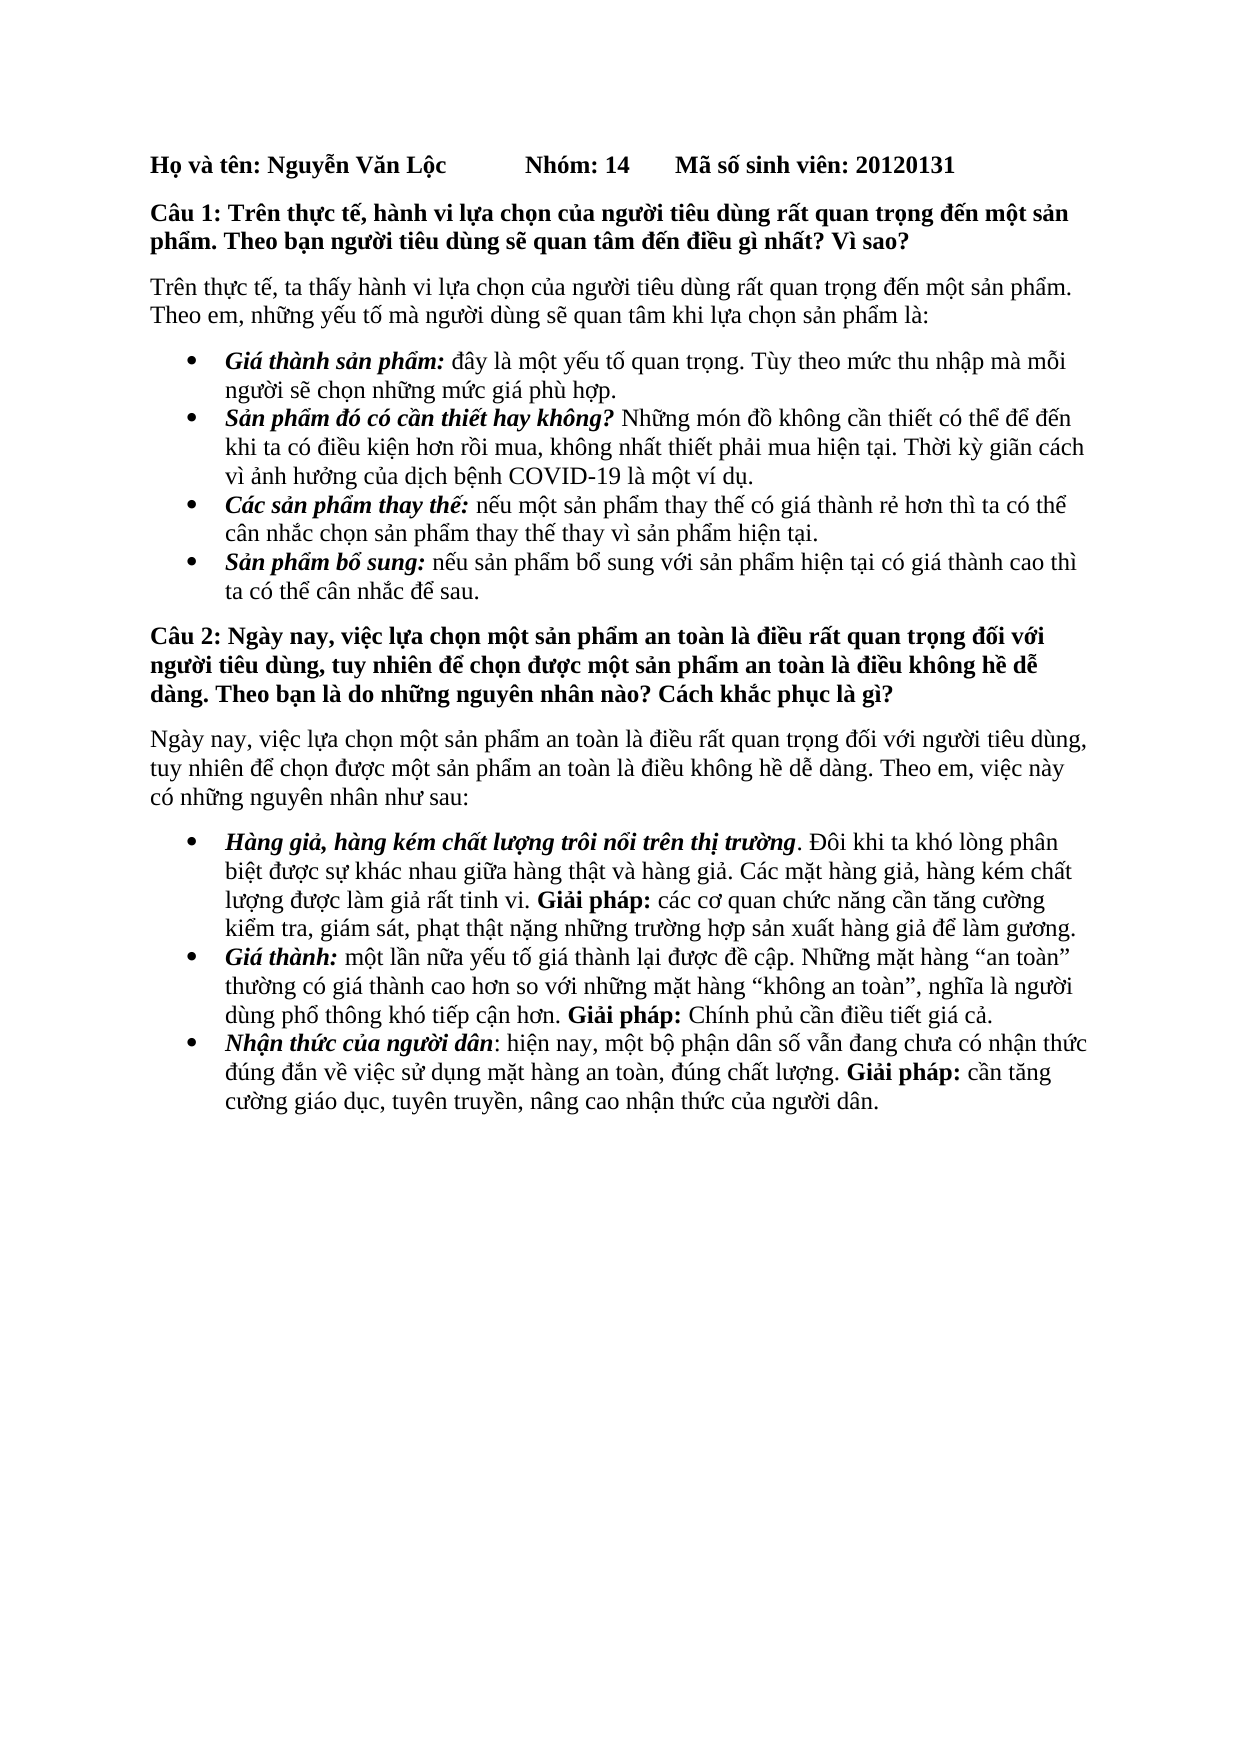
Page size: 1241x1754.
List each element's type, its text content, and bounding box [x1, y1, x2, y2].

text Câu 2: Ngày nay, việc lựa chọn một sản phẩm an toàn là điều rất quan trọng đối với người tiêu dùng, tuy nhiên để chọn được một sản phẩm an toàn là điều không hề dễ dàng. Theo bạn là do những nguyên nhân nào? Cách khắc phục là gì? [150, 621, 1090, 708]
list Sản phẩm đó có cần thiết hay không? Những món đồ không cần thiết có thể để đến khi ta có điều kiện hơn rồi mua, không nhất thiết phải mua hiện tại. Thời kỳ giãn cách vì ảnh hưởng của dịch bệnh COVID-19 là một ví dụ. [187, 403, 1090, 490]
text Họ và tên: Nguyễn Văn Lộc Nhóm: 14 Mã số sinh viên: 20120131 [150, 150, 1090, 179]
text Trên thực tế, ta thấy hành vi lựa chọn của người tiêu dùng rất quan trọng đến một sản phẩm. Theo em, những yếu tố mà người dùng sẽ quan tâm khi lựa chọn sản phẩm là: [150, 272, 1090, 329]
text Ngày nay, việc lựa chọn một sản phẩm an toàn là điều rất quan trọng đối với người tiêu dùng, tuy nhiên để chọn được một sản phẩm an toàn là điều không hề dễ dàng. Theo em, việc này có những nguyên nhân như sau: [150, 724, 1090, 811]
list Sản phẩm bổ sung: nếu sản phẩm bổ sung với sản phẩm hiện tại có giá thành cao thì ta có thể cân nhắc để sau. [187, 547, 1090, 605]
list Nhận thức của người dân: hiện nay, một bộ phận dân số vẫn đang chưa có nhận thức đúng đắn về việc sử dụng mặt hàng an toàn, đúng chất lượng. Giải pháp: cần tăng cường giáo dục, tuyên truyền, nâng cao nhận thức của người dân. [187, 1028, 1090, 1115]
list Các sản phẩm thay thế: nếu một sản phẩm thay thế có giá thành rẻ hơn thì ta có thể cân nhắc chọn sản phẩm thay thế thay vì sản phẩm hiện tại. [187, 490, 1090, 547]
text Câu 1: Trên thực tế, hành vi lựa chọn của người tiêu dùng rất quan trọng đến một sản phẩm. Theo bạn người tiêu dùng sẽ quan tâm đến điều gì nhất? Vì sao? [150, 198, 1090, 255]
list Giá thành sản phẩm: đây là một yếu tố quan trọng. Tùy theo mức thu nhập mà mỗi người sẽ chọn những mức giá phù hợp. [187, 346, 1090, 403]
list Giá thành: một lần nữa yếu tố giá thành lại được đề cập. Những mặt hàng “an toàn” thường có giá thành cao hơn so với những mặt hàng “không an toàn”, nghĩa là người dùng phổ thông khó tiếp cận hơn. Giải pháp: Chính phủ cần điều tiết giá cả. [187, 942, 1090, 1028]
list Hàng giả, hàng kém chất lượng trôi nổi trên thị trường. Đôi khi ta khó lòng phân biệt được sự khác nhau giữa hàng thật và hàng giả. Các mặt hàng giả, hàng kém chất lượng được làm giả rất tinh vi. Giải pháp: các cơ quan chức năng cần tăng cường kiểm tra, giám sát, phạt thật nặng những trường hợp sản xuất hàng giả để làm gương. [187, 827, 1090, 942]
